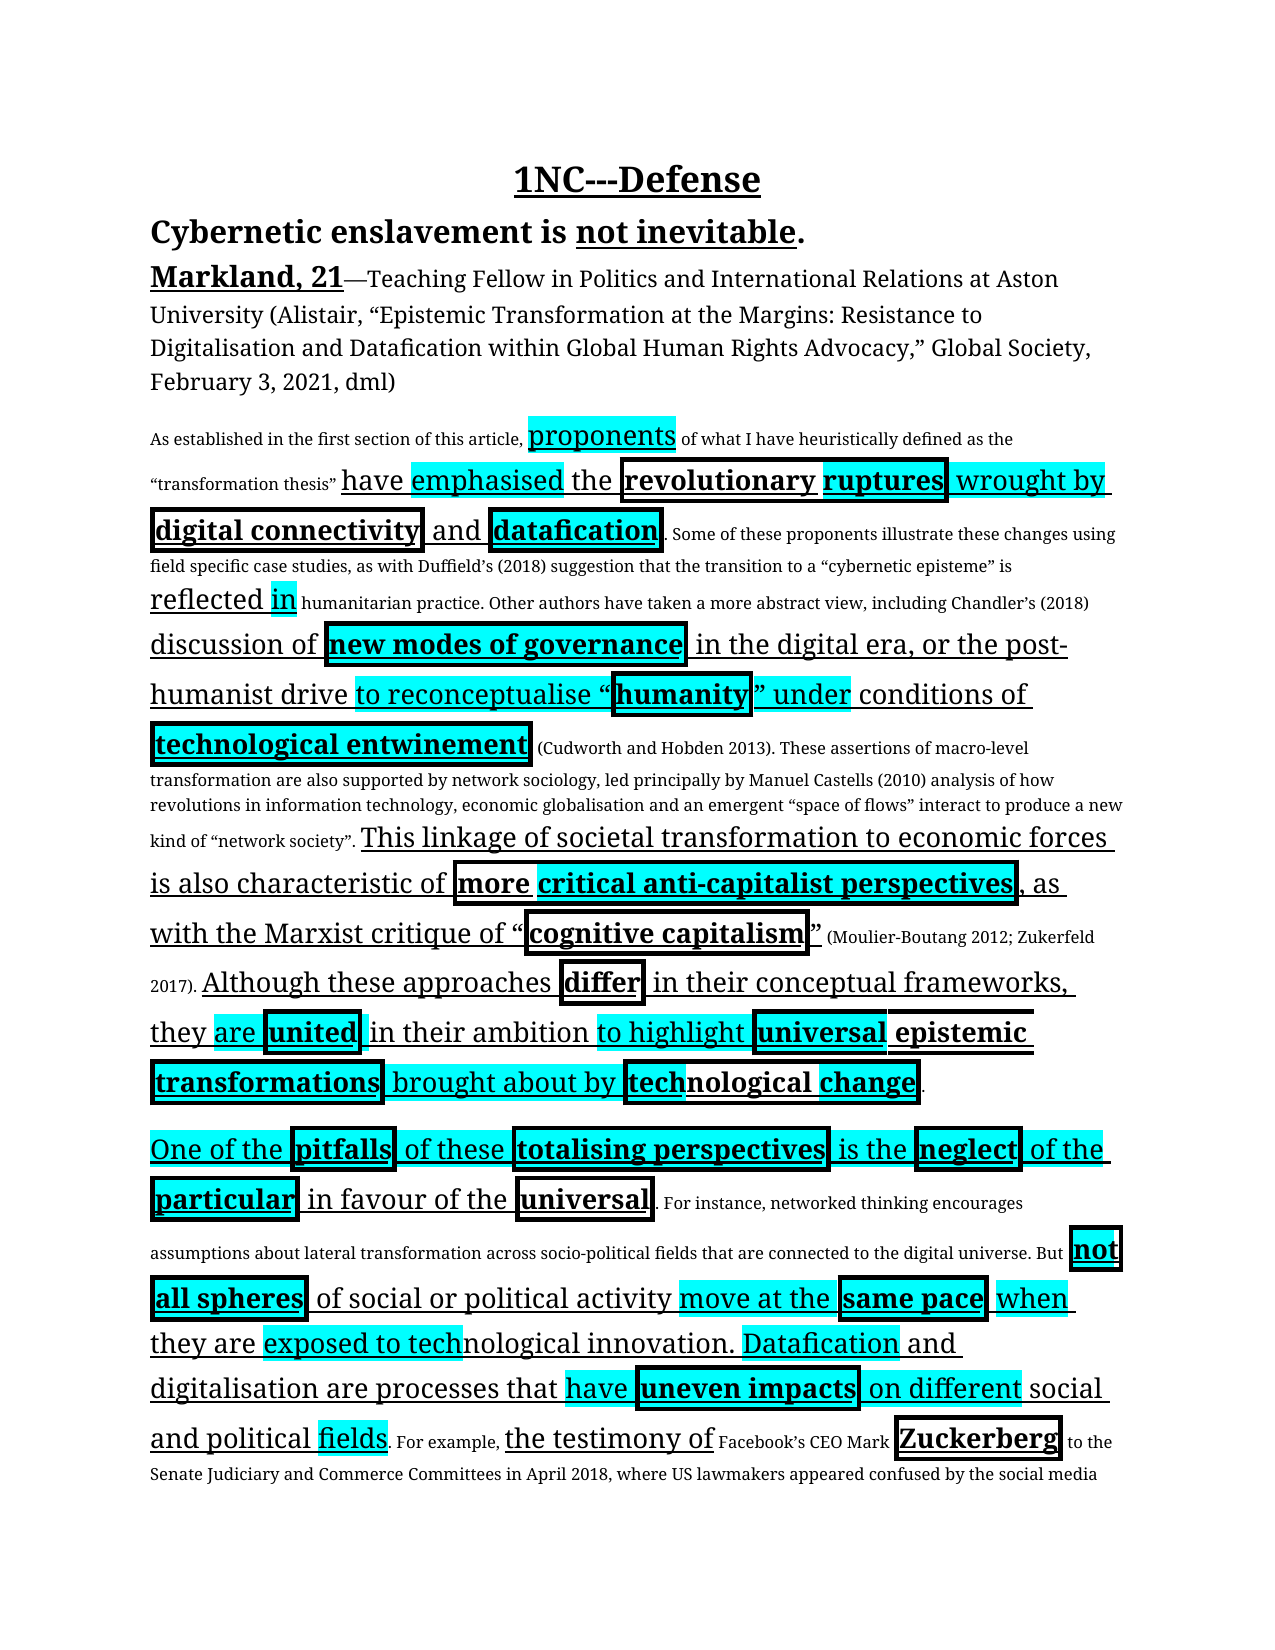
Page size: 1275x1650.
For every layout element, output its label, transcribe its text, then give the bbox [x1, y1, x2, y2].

subtitle Cybernetic enslavement is not inevitable. [150, 210, 1125, 253]
subtitle 1NC---Defense [150, 154, 1125, 202]
text As established in the first section of this article, proponents of what I have heuristically defined as the “transformation thesis” have emphasised the revolutionary ruptures wrought by digital connectivity and datafication. Some of these proponents illustrate these changes using field specific case studies, as with Duffield’s (2018) suggestion that the transition to a “cybernetic episteme” is reflected in humanitarian practice. Other authors have taken a more abstract view, including Chandler’s (2018) discussion of new modes of governance in the digital era, or the post-humanist drive to reconceptualise “humanity” under conditions of technological entwinement (Cudworth and Hobden 2013). These assertions of macro-level transformation are also supported by network sociology, led principally by Manuel Castells (2010) analysis of how revolutions in information technology, economic globalisation and an emergent “space of flows” interact to produce a new kind of “network society”. This linkage of societal transformation to economic forces is also characteristic of more critical anti-capitalist perspectives, as with the Marxist critique of “cognitive capitalism” (Moulier-Boutang 2012; Zukerfeld 2017). Although these approaches differ in their conceptual frameworks, they are united in their ambition to highlight universal epistemic transformations brought about by technological change. [150, 416, 1125, 1105]
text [150, 1126, 1125, 1486]
text Markland, 21—Teaching Fellow in Politics and International Relations at Aston University (Alistair, “Epistemic Transformation at the Margins: Resistance to Digitalisation and Datafication within Global Human Rights Advocacy,” Global Society, February 3, 2021, dml) [150, 256, 1125, 397]
